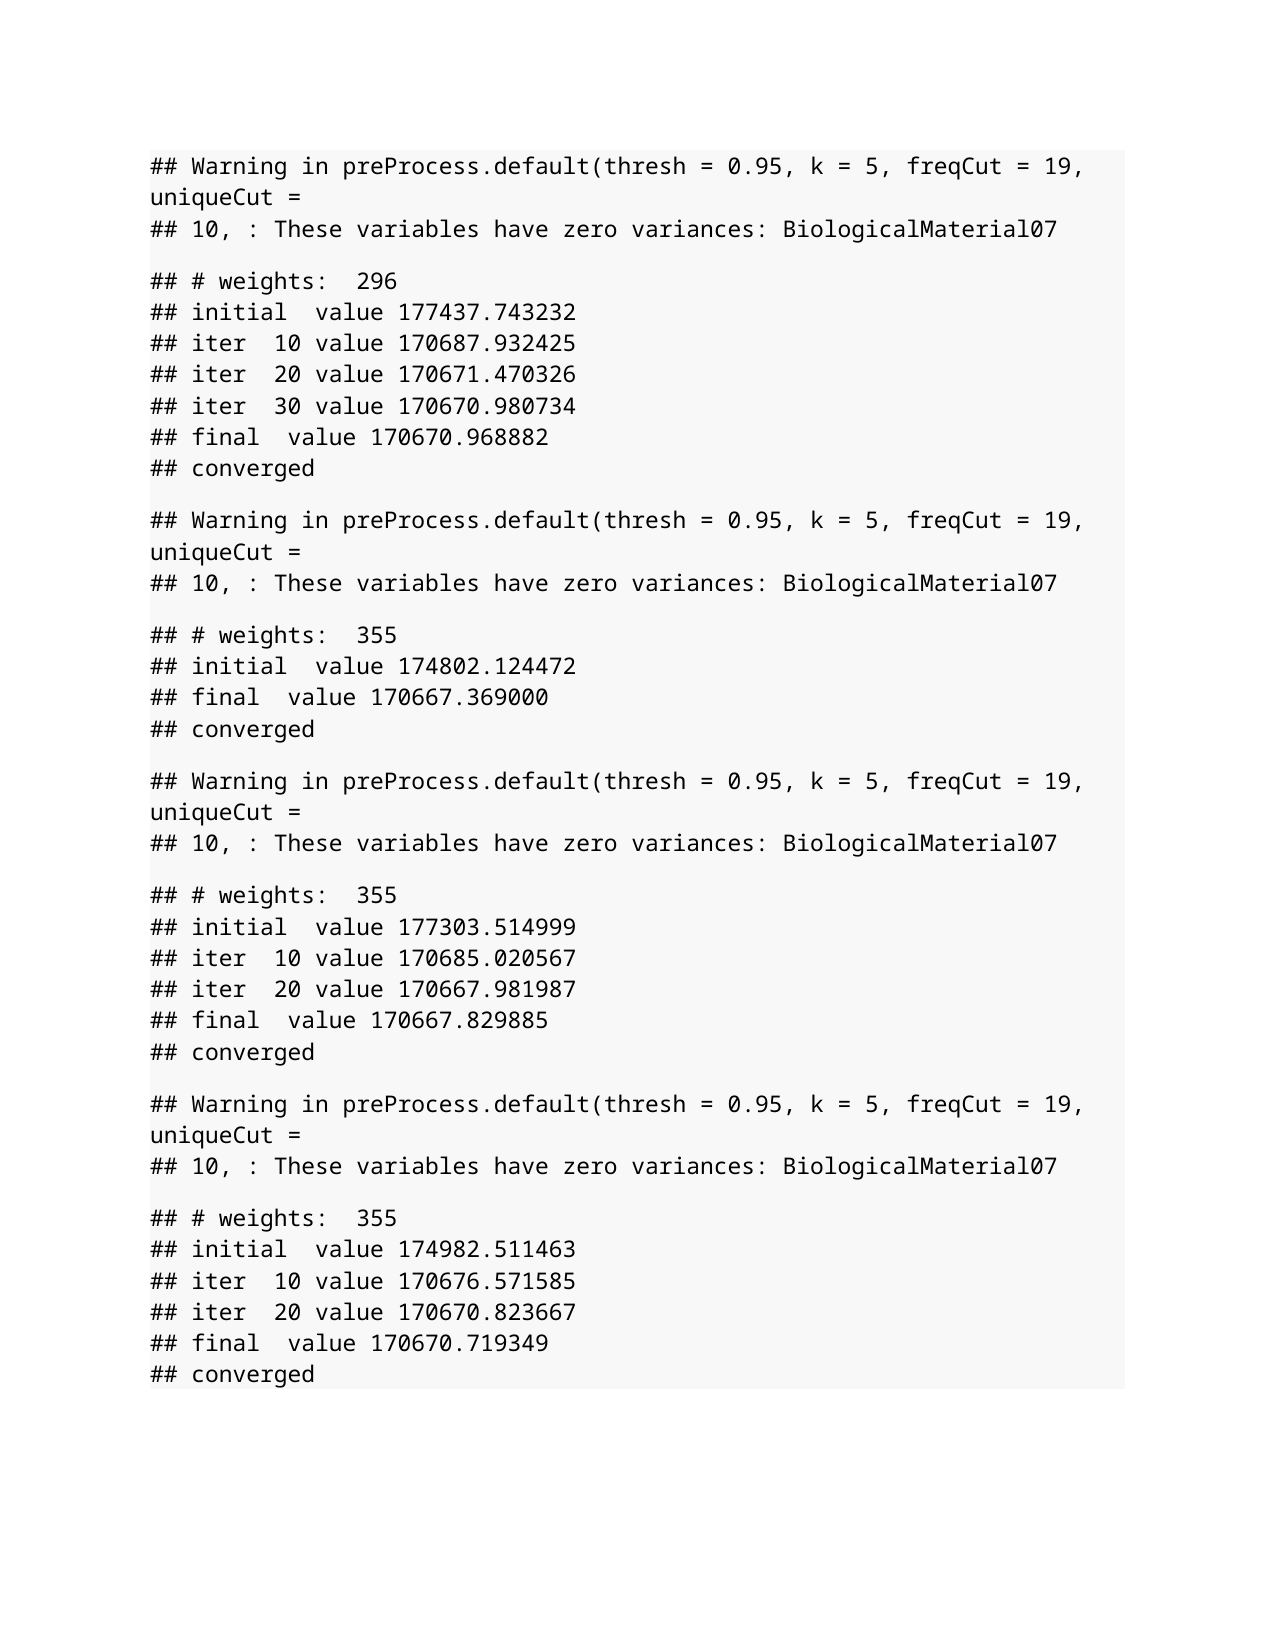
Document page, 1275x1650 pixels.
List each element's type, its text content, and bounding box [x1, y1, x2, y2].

text ## Warning in preProcess.default(thresh = 0.95, k = 5, freqCut = 19, uniqueCut = ## 10, : These variables have zero variances: BiologicalMaterial07 [150, 764, 1125, 858]
text ## Warning in preProcess.default(thresh = 0.95, k = 5, freqCut = 19, uniqueCut = ## 10, : These variables have zero variances: BiologicalMaterial07 [150, 150, 1125, 244]
text ## # weights: 296 ## initial value 177437.743232 ## iter 10 value 170687.932425 ## iter 20 value 170671.470326 ## iter 30 value 170670.980734 ## final value 170670.968882 ## converged [150, 264, 1125, 483]
text ## # weights: 355 ## initial value 174982.511463 ## iter 10 value 170676.571585 ## iter 20 value 170670.823667 ## final value 170670.719349 ## converged [150, 1202, 1125, 1389]
text ## Warning in preProcess.default(thresh = 0.95, k = 5, freqCut = 19, uniqueCut = ## 10, : These variables have zero variances: BiologicalMaterial07 [150, 1087, 1125, 1181]
text ## # weights: 355 ## initial value 177303.514999 ## iter 10 value 170685.020567 ## iter 20 value 170667.981987 ## final value 170667.829885 ## converged [150, 879, 1125, 1067]
text ## # weights: 355 ## initial value 174802.124472 ## final value 170667.369000 ## converged [150, 619, 1125, 744]
text ## Warning in preProcess.default(thresh = 0.95, k = 5, freqCut = 19, uniqueCut = ## 10, : These variables have zero variances: BiologicalMaterial07 [150, 504, 1125, 598]
